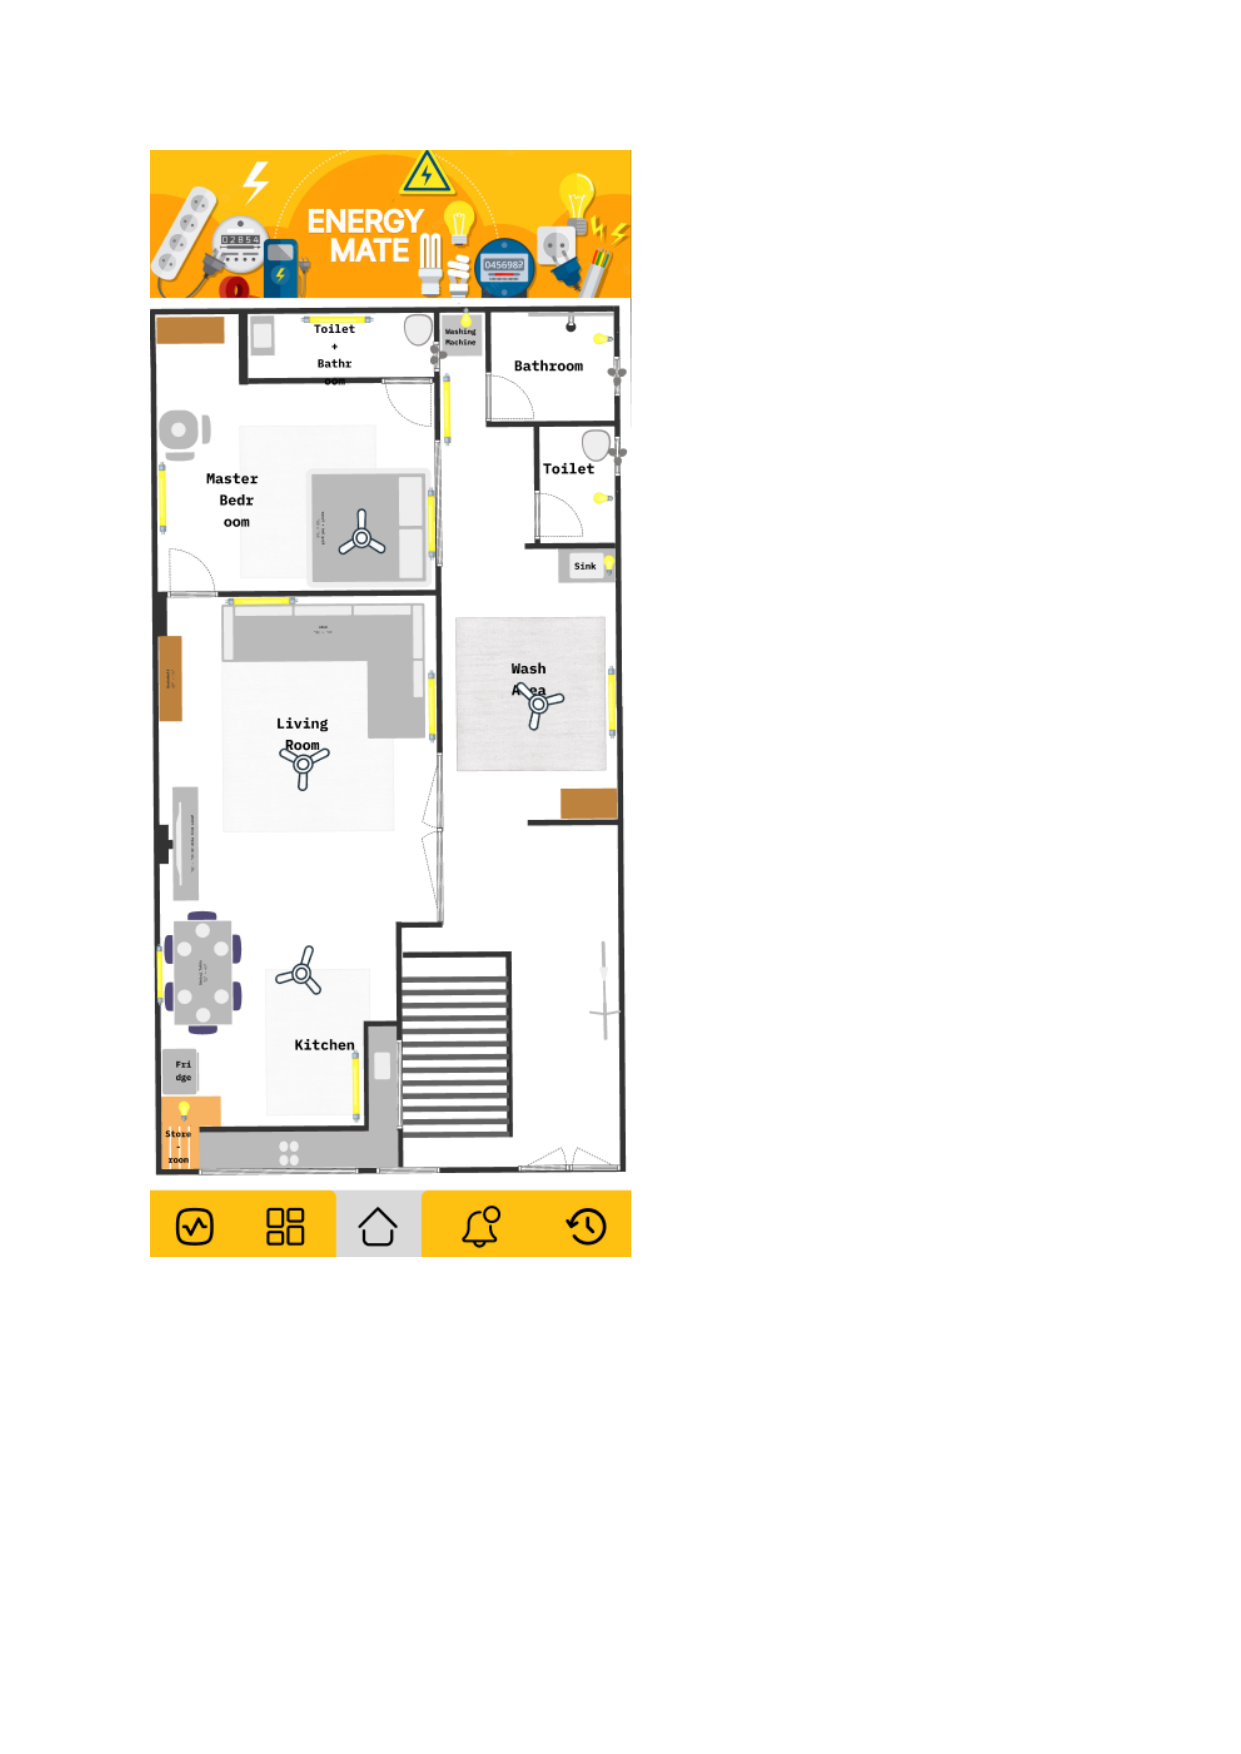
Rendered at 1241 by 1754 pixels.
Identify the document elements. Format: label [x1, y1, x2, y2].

picture [150, 150, 632, 1257]
